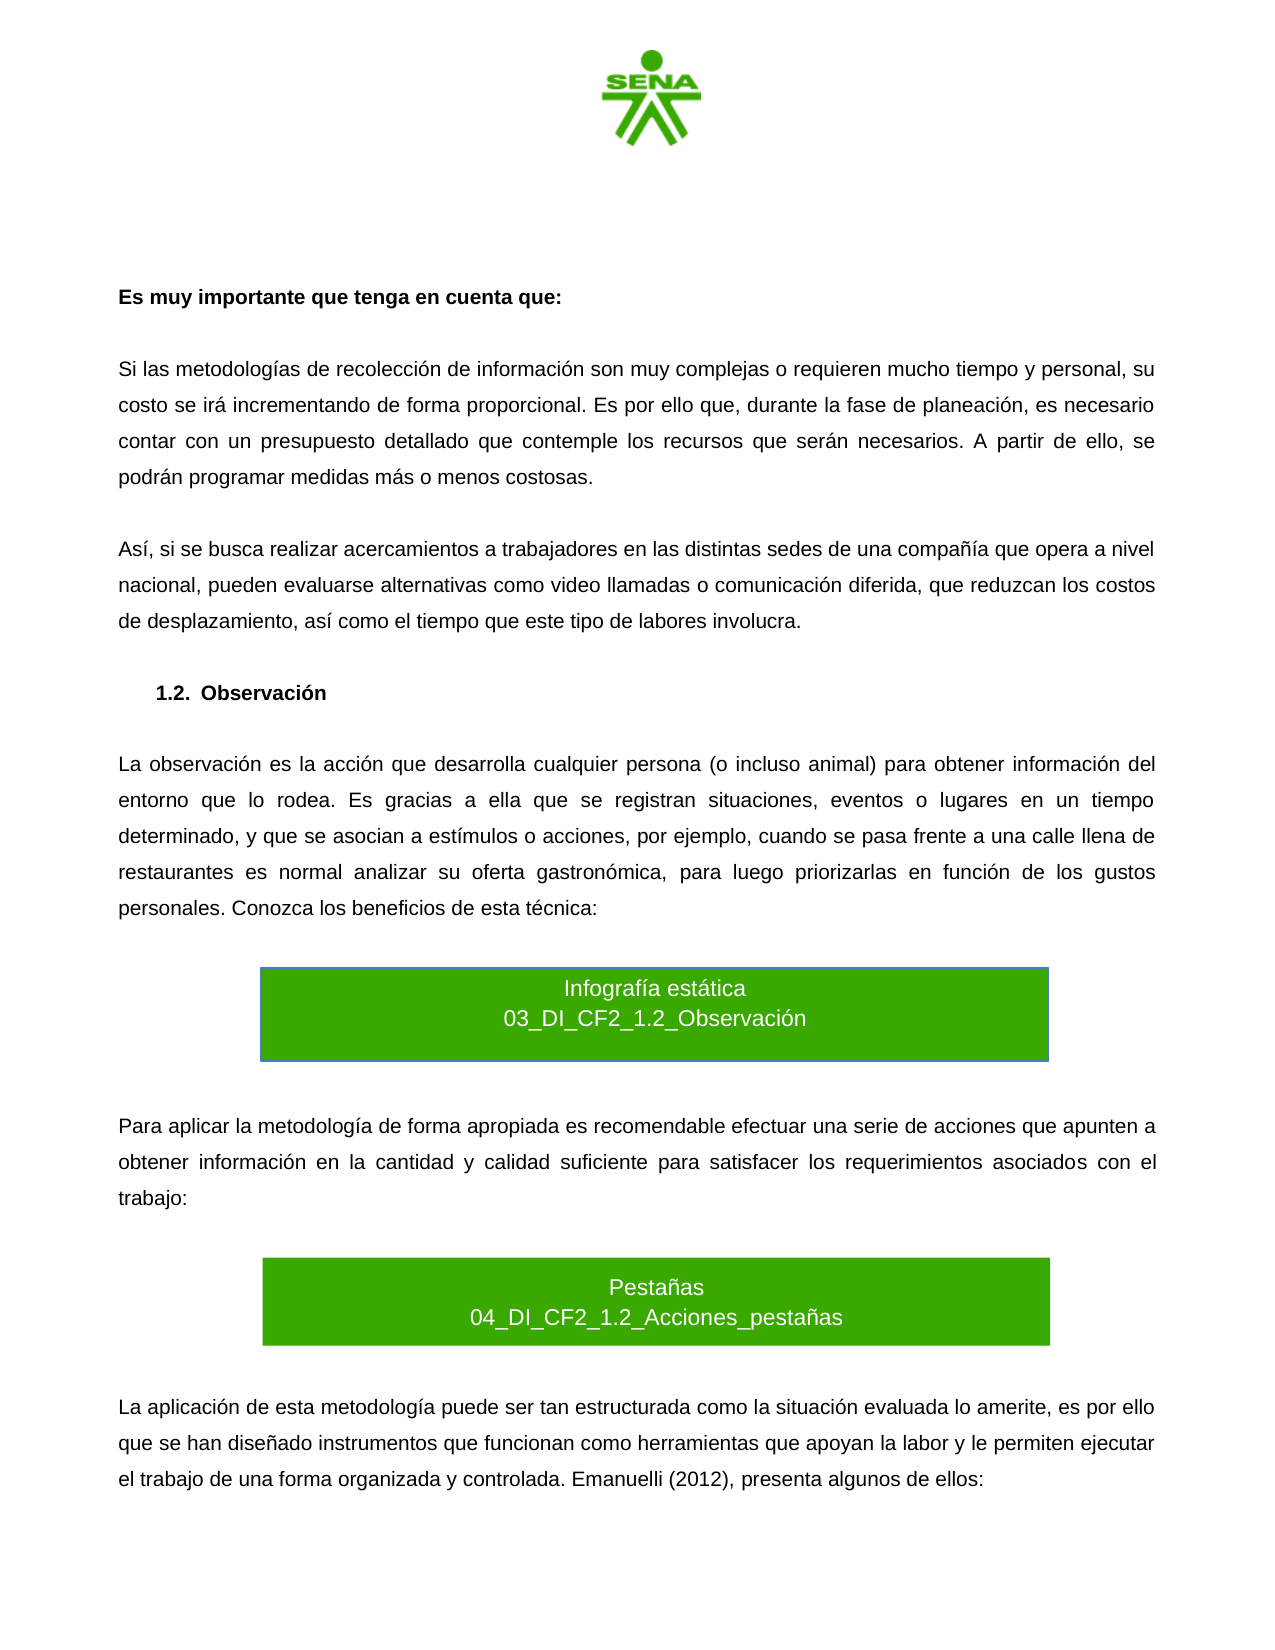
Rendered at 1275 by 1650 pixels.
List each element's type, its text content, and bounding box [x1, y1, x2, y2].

picture [600, 50, 704, 148]
text La observación es la acción que desarrolla cualquier persona (o incluso animal) para obtener información del entorno que lo rodea. Es gracias a ella que se registran situaciones, eventos o lugares en un tiempo determinado, y que se asocian a estímulos o acciones, por ejemplo, cuando se pasa frente a una calle llena de restaurantes es normal analizar su oferta gastronómica, para luego priorizarlas en función de los gustos personales. Conozca los beneficios de esta técnica: [118, 752, 1157, 920]
text Es muy importante que tenga en cuenta que: [118, 285, 1157, 309]
text Así, si se busca realizar acercamientos a trabajadores en las distintas sedes de una compañía que opera a nivel nacional, pueden evaluarse alternativas como video llamadas o comunicación diferida, que reduzcan los costos de desplazamiento, así como el tiempo que este tipo de labores involucra. [118, 537, 1157, 632]
text Para aplicar la metodología de forma apropiada es recomendable efectuar una serie de acciones que apunten a obtener información en la cantidad y calidad suficiente para satisfacer los requerimientos asociados con el trabajo: [118, 1114, 1157, 1210]
text La aplicación de esta metodología puede ser tan estructurada como la situación evaluada lo amerite, es por ello que se han diseñado instrumentos que funcionan como herramientas que apoyan la labor y le permiten ejecutar el trabajo de una forma organizada y controlada. Emanuelli (2012), presenta algunos de ellos: [118, 1395, 1157, 1491]
list Observación [156, 680, 1157, 704]
text Si las metodologías de recolección de información son muy complejas o requieren mucho tiempo y personal, su costo se irá incrementando de forma proporcional. Es por ello que, durante la fase de planeación, es necesario contar con un presupuesto detallado que contemple los recursos que serán necesarios. A partir de ello, se podrán programar medidas más o menos costosas. [118, 357, 1157, 489]
